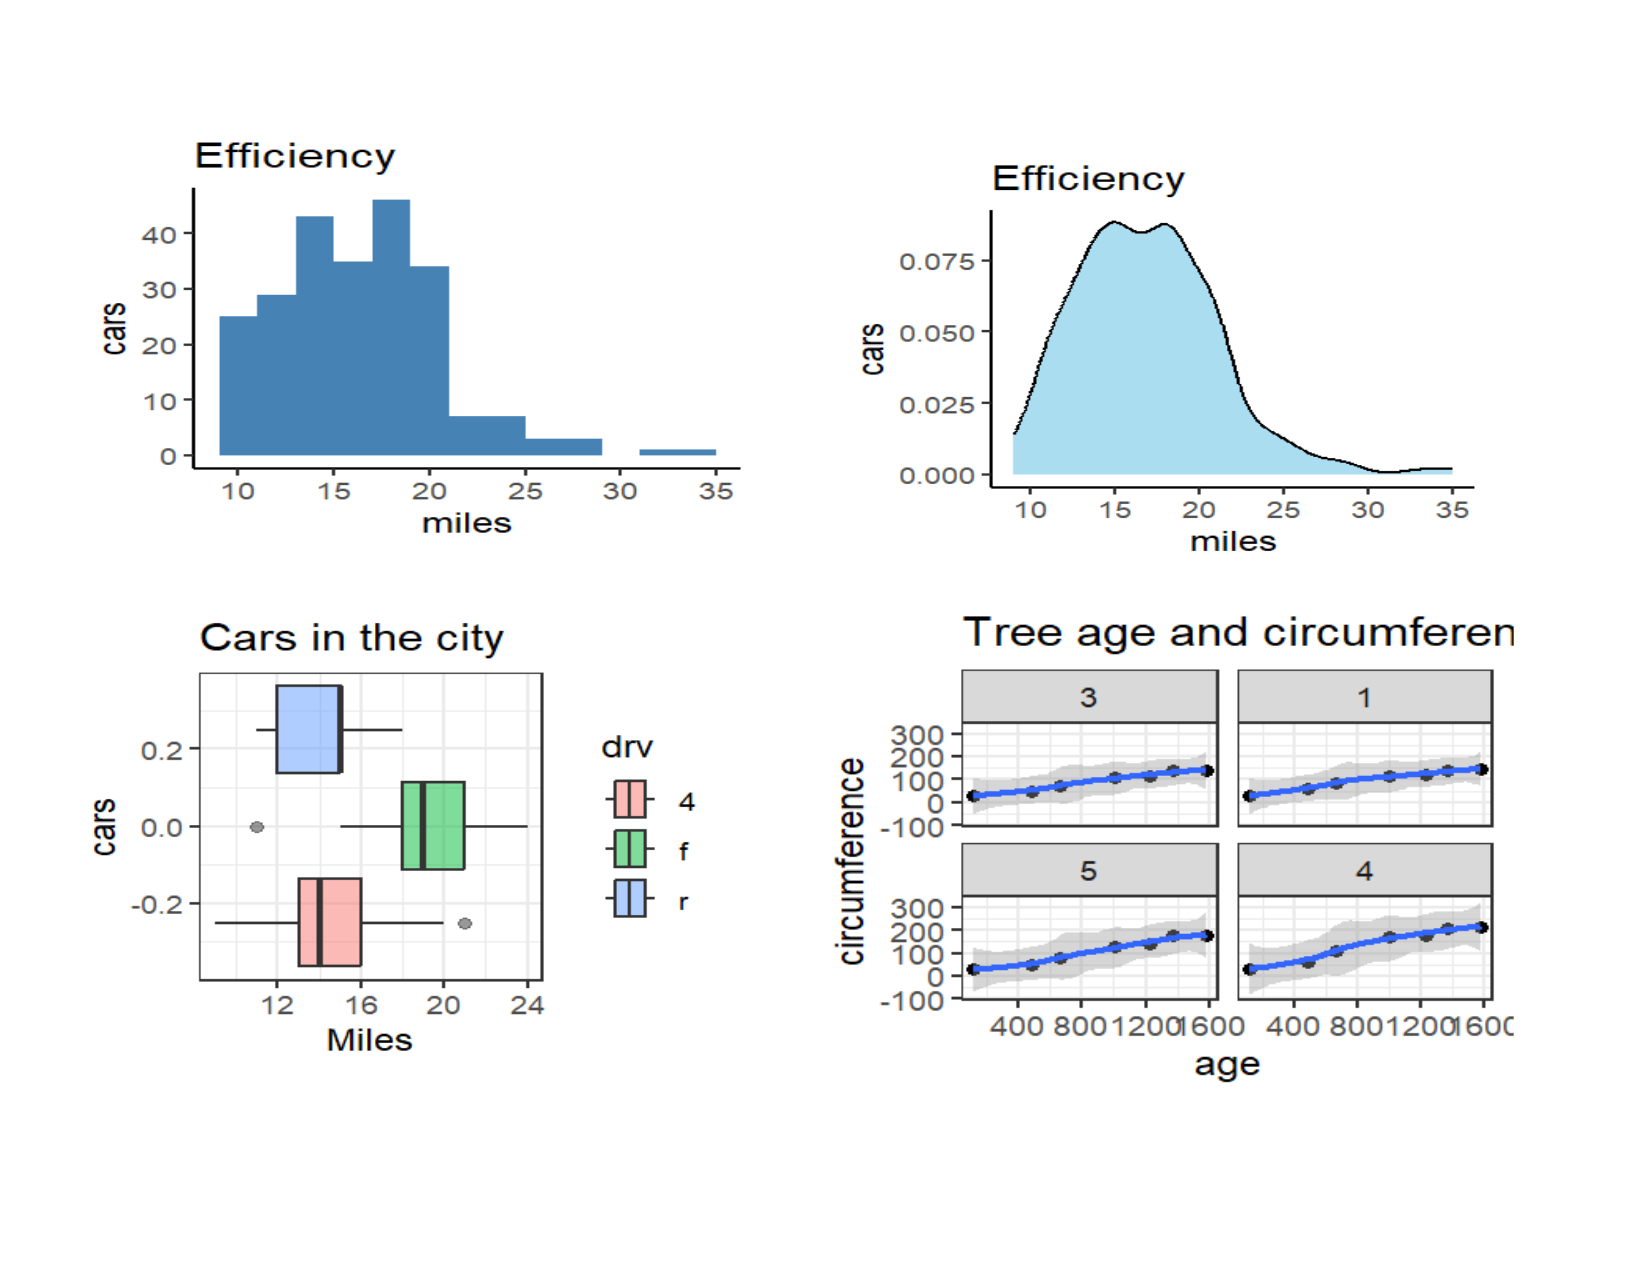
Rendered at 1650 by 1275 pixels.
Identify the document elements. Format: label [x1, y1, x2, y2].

picture [66, 606, 736, 1073]
picture [812, 597, 1514, 1099]
picture [75, 127, 762, 553]
picture [835, 149, 1495, 571]
